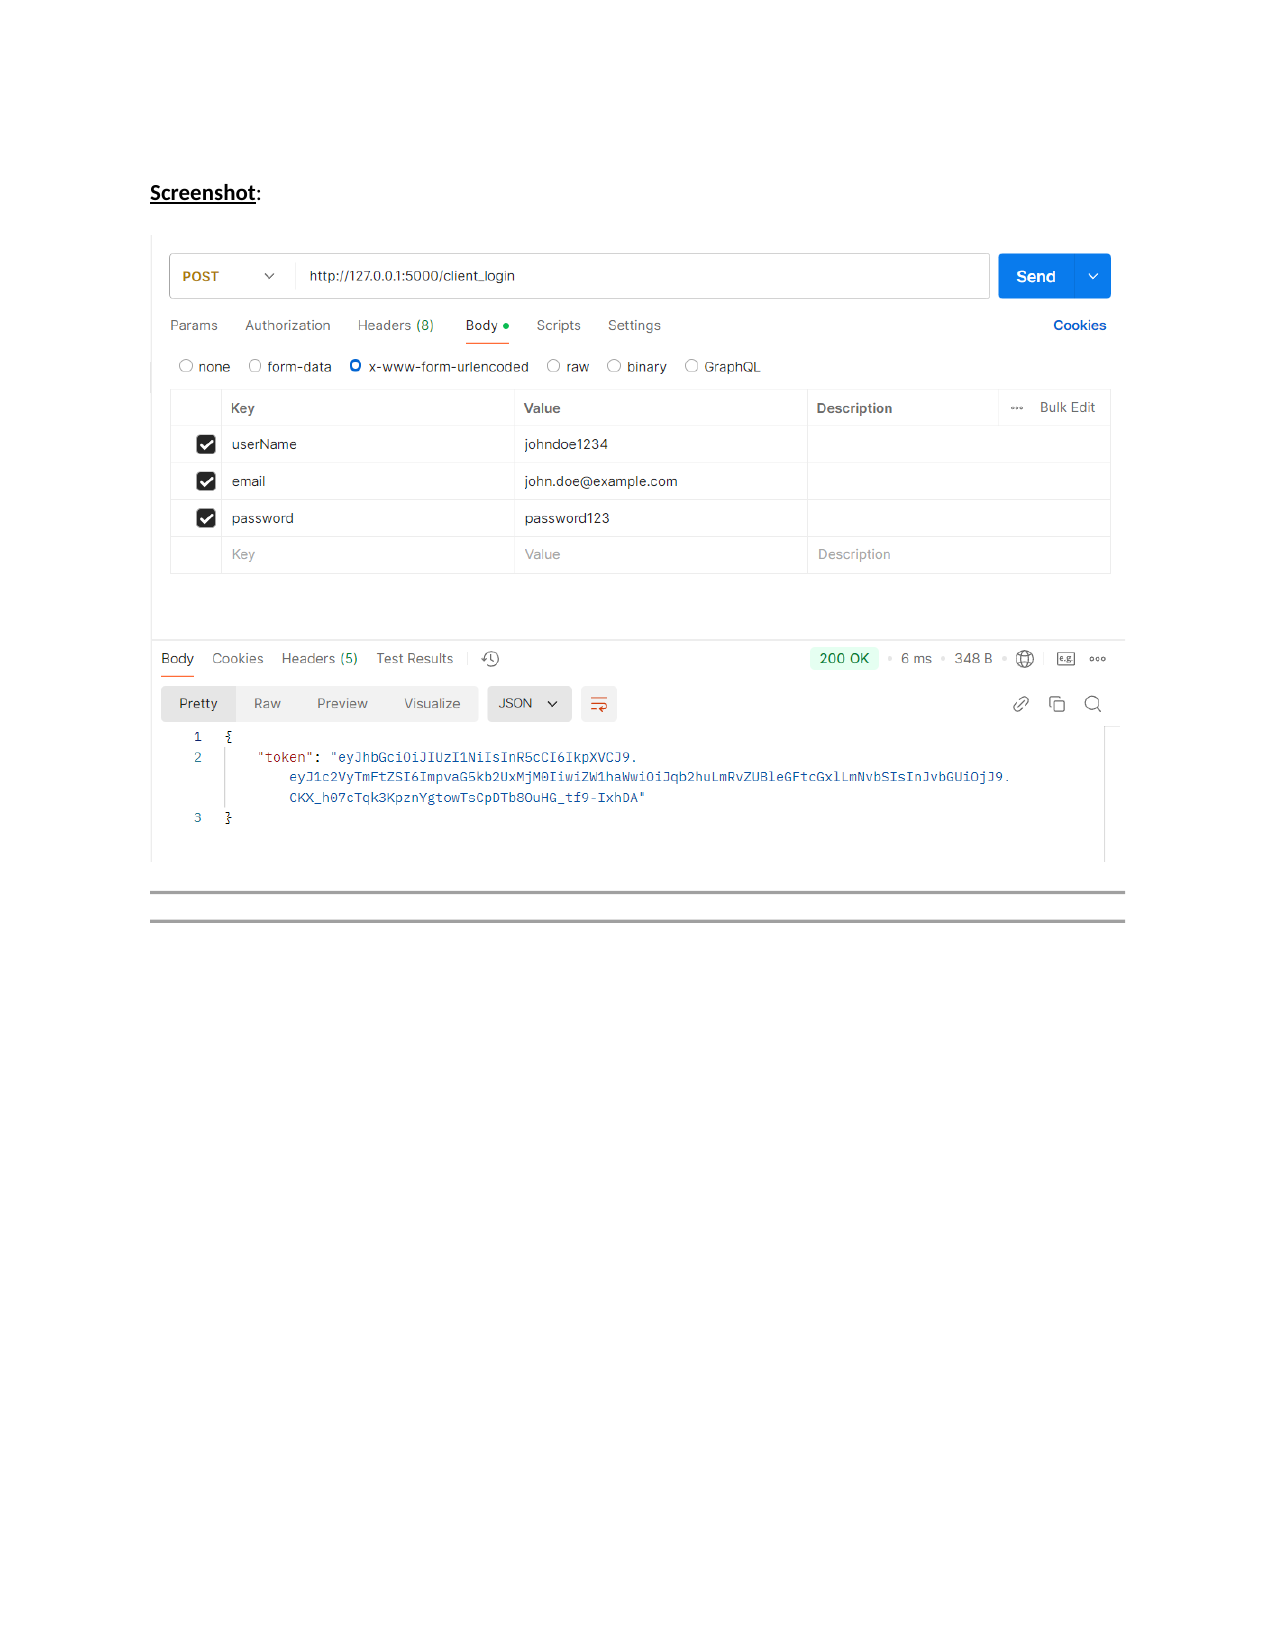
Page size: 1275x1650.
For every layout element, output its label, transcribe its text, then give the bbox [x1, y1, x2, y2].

picture [150, 235, 1125, 862]
text Screenshot: [150, 178, 1125, 206]
